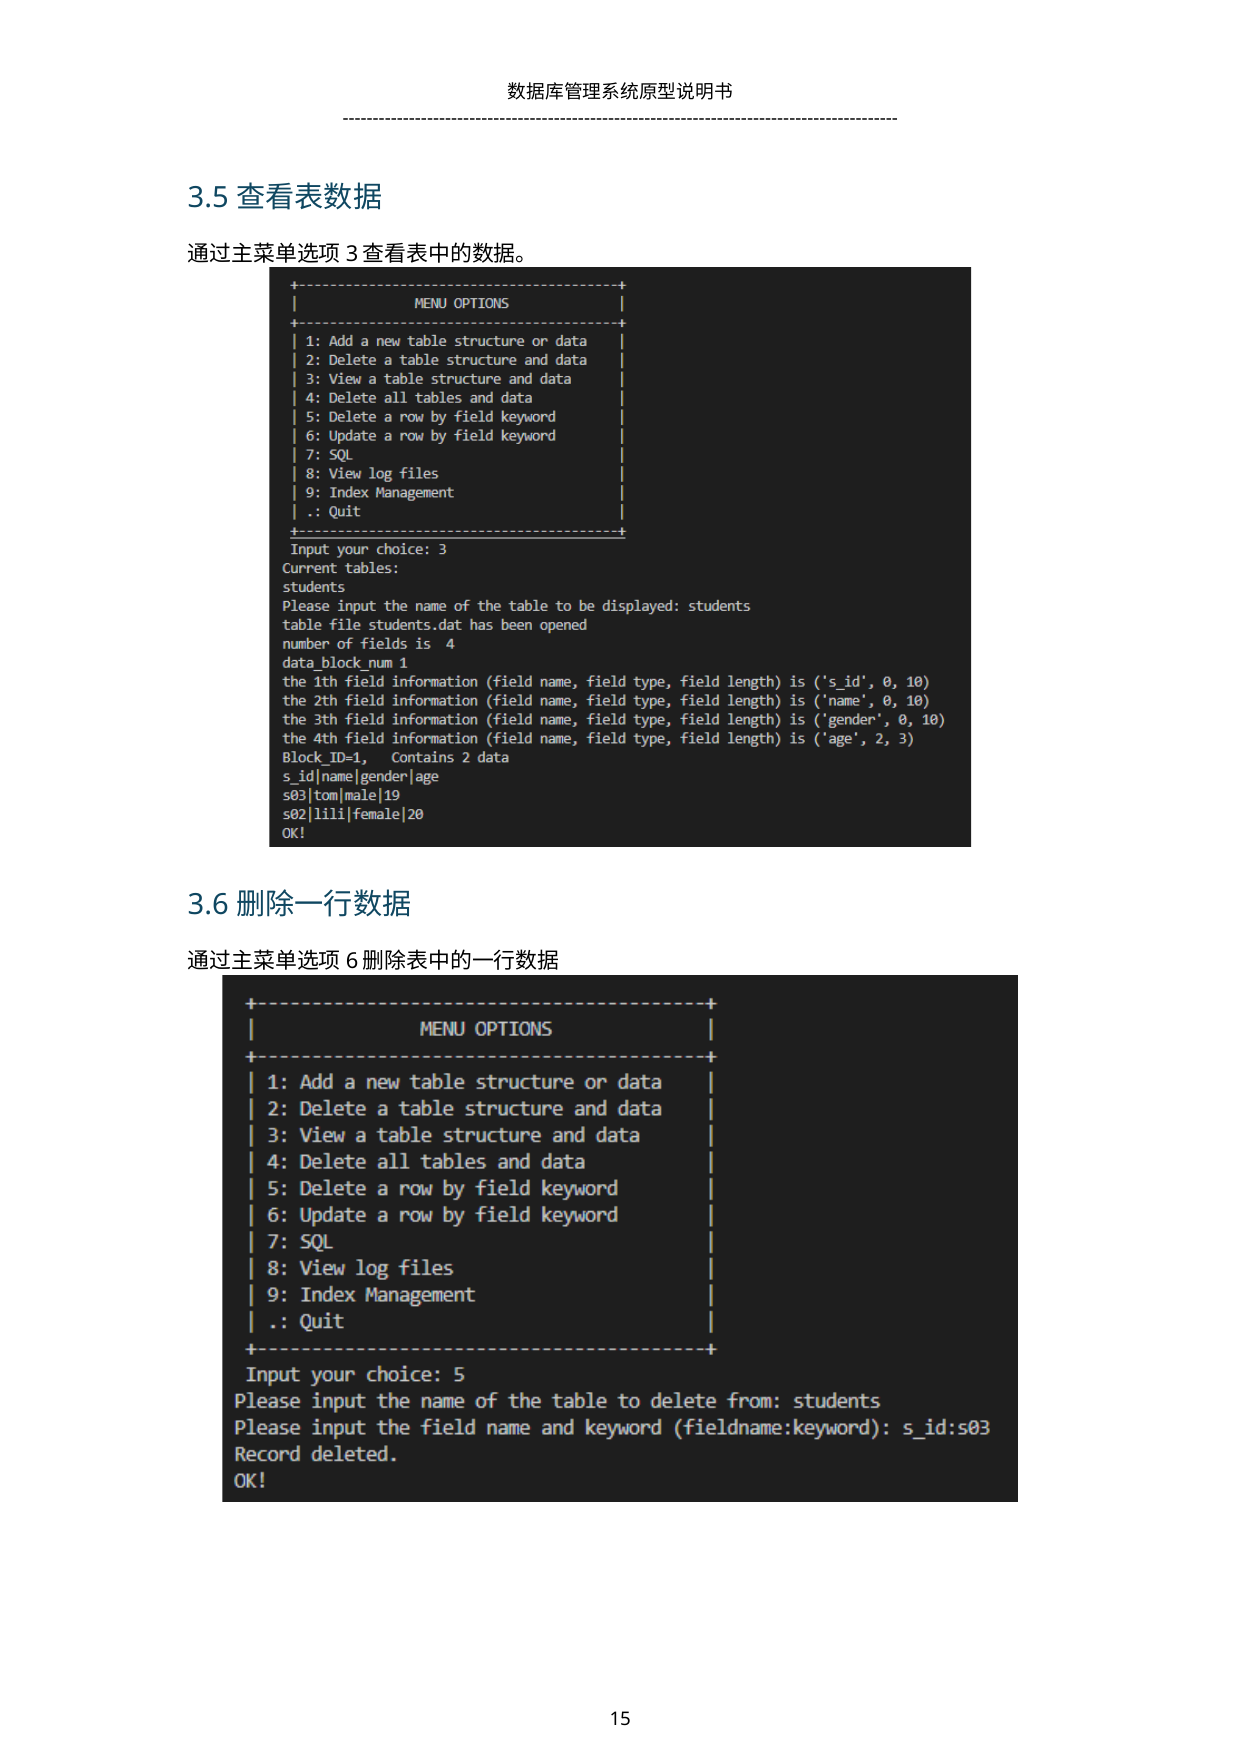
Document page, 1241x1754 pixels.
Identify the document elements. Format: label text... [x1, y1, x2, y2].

text 3.6 删除一行数据 [187, 869, 1053, 934]
text 通过主菜单选项 3查看表中的数据。 [187, 235, 1053, 268]
text 3.5 查看表数据 [187, 162, 1053, 227]
picture [222, 975, 1018, 1502]
picture [269, 267, 972, 847]
text 通过主菜单选项 6删除表中的一行数据 [187, 943, 1053, 975]
